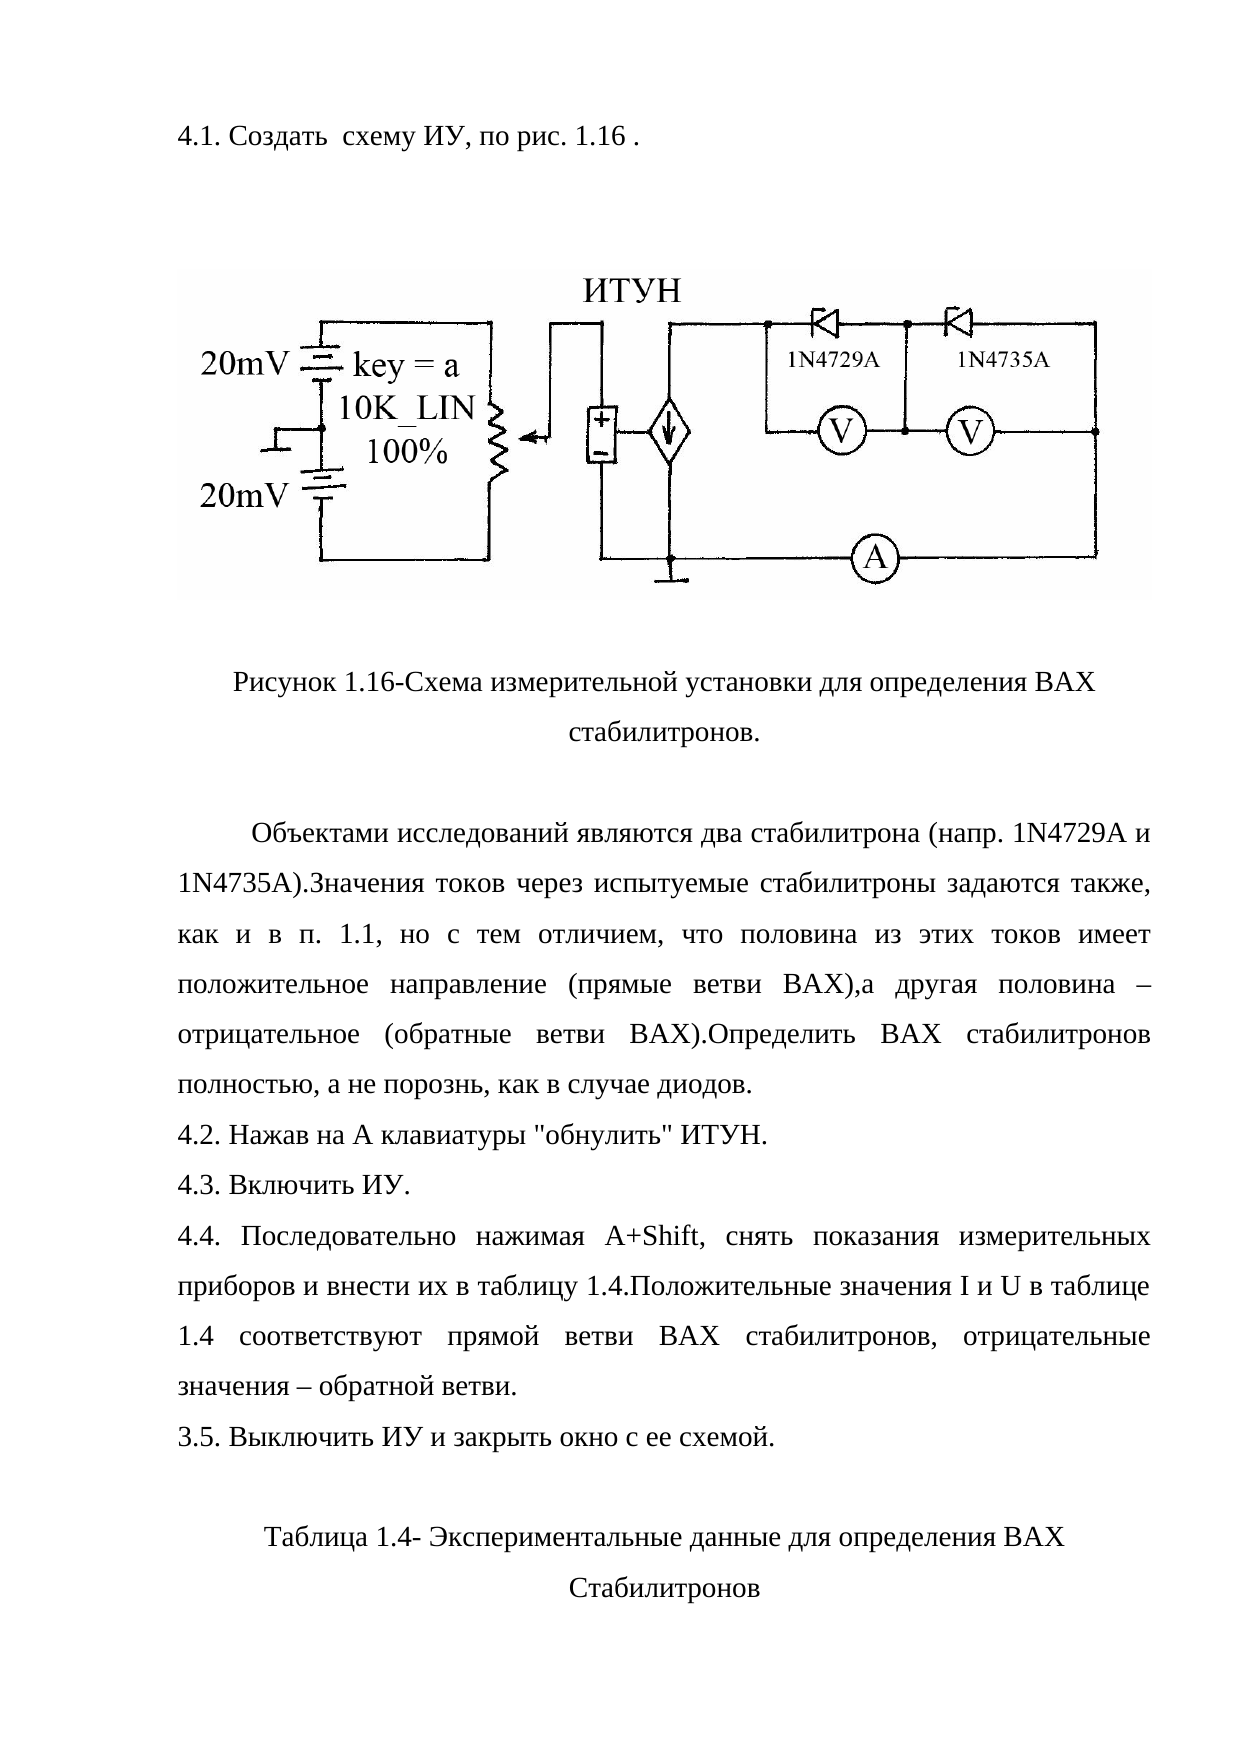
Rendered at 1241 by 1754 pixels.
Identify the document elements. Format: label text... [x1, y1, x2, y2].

text 4.1. Создать схему ИУ, по рис. 1.16 . [177, 118, 1152, 152]
text Объектами исследований являются два стабилитрона (напр. 1N4729A и 1N4735A).Значения токов через испытуемые стабилитроны задаются также, как и в п. 1.1, но с тем отличием, что половина из этих токов имеет положительное направление (прямые ветви ВАХ),а другая половина – отрицательное (обратные ветви ВАХ).Определить ВАХ стабилитронов полностью, а не порознь, как в случае диодов. [177, 815, 1152, 1100]
text Рисунок 1.16-Схема измерительной установки для определения ВАХ [177, 664, 1152, 698]
text 4.2. Нажав на А клавиатуры "обнулить" ИТУН. [177, 1117, 1152, 1151]
text 4.3. Включить ИУ. [177, 1167, 1152, 1201]
text Таблица 1.4- Экспериментальные данные для определения ВАХ [177, 1519, 1152, 1553]
text 3.5. Выключить ИУ и закрыть окно с ее схемой. [177, 1419, 1152, 1452]
text Стабилитронов [177, 1570, 1152, 1603]
text 4.4. Последовательно нажимая А+Shift, снять показания измерительных приборов и внести их в таблицу 1.4.Положительные значения I и U в таблице 1.4 соответствуют прямой ветви ВАХ стабилитронов, отрицательные значения – обратной ветви. [177, 1218, 1152, 1402]
text стабилитронов. [177, 714, 1152, 748]
